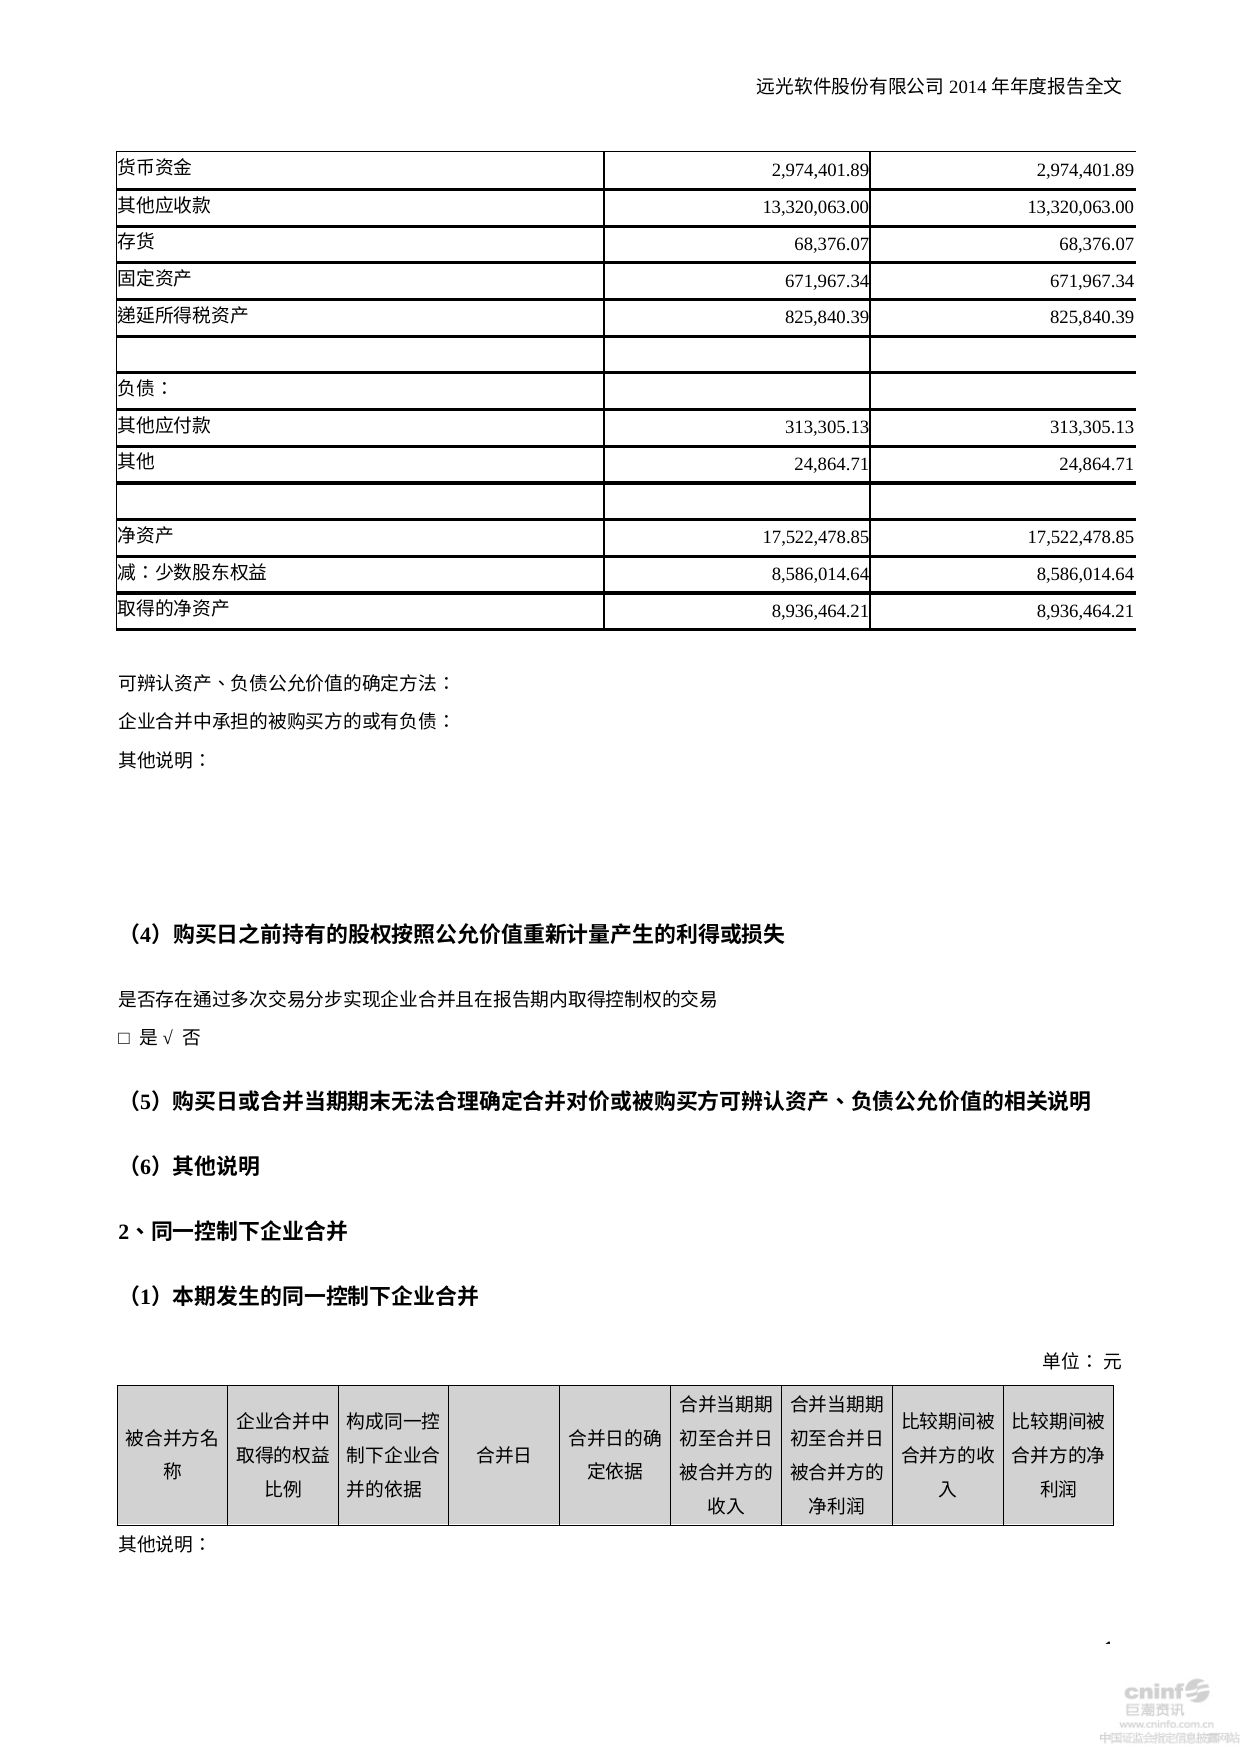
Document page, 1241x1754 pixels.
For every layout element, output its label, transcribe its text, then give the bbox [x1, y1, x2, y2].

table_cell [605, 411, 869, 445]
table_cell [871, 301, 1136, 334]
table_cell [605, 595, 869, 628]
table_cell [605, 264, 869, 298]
subtitle （6）其他说明 [118, 1151, 1240, 1181]
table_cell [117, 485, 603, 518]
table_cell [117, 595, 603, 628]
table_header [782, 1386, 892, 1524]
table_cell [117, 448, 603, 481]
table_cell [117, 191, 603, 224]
text 单位： 元 [102, 1348, 1122, 1374]
text □ 是 √ 否 [118, 1024, 1240, 1050]
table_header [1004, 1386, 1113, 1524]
subtitle （1）本期发生的同一控制下企业合并 [118, 1281, 1240, 1310]
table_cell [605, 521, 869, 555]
text 其他说明： [118, 1531, 1240, 1556]
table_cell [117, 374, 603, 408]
subtitle 2、同一控制下企业合并 [118, 1216, 1240, 1246]
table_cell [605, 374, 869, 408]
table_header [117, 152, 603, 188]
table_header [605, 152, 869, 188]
subtitle （5）购买日或合并当期期末无法合理确定合并对价或被购买方可辨认资产、负债公允价值的相关说明 [118, 1086, 1240, 1116]
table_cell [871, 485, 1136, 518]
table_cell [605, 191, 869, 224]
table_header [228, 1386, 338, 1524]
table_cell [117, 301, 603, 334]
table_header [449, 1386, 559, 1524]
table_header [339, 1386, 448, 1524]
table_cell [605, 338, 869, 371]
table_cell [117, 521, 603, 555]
text 是否存在通过多次交易分步实现企业合并且在报告期内取得控制权的交易 [118, 987, 1240, 1012]
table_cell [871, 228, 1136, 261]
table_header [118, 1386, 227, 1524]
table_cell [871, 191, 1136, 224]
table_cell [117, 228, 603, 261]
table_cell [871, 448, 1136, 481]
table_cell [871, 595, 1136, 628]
picture [1099, 1673, 1241, 1754]
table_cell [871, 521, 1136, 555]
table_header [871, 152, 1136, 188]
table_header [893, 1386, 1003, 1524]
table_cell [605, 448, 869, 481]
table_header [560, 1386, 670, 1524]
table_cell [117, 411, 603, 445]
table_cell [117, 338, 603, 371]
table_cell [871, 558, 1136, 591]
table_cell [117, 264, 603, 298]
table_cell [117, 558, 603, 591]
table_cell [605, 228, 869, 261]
subtitle （4）购买日之前持有的股权按照公允价值重新计量产生的利得或损失 [118, 919, 1240, 949]
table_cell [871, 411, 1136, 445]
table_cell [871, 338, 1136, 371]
text 可辨认资产、负债公允价值的确定方法： 企业合并中承担的被购买方的或有负债： 其他说明： [118, 670, 456, 772]
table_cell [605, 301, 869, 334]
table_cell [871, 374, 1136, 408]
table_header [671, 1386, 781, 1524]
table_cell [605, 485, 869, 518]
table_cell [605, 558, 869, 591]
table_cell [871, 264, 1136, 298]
